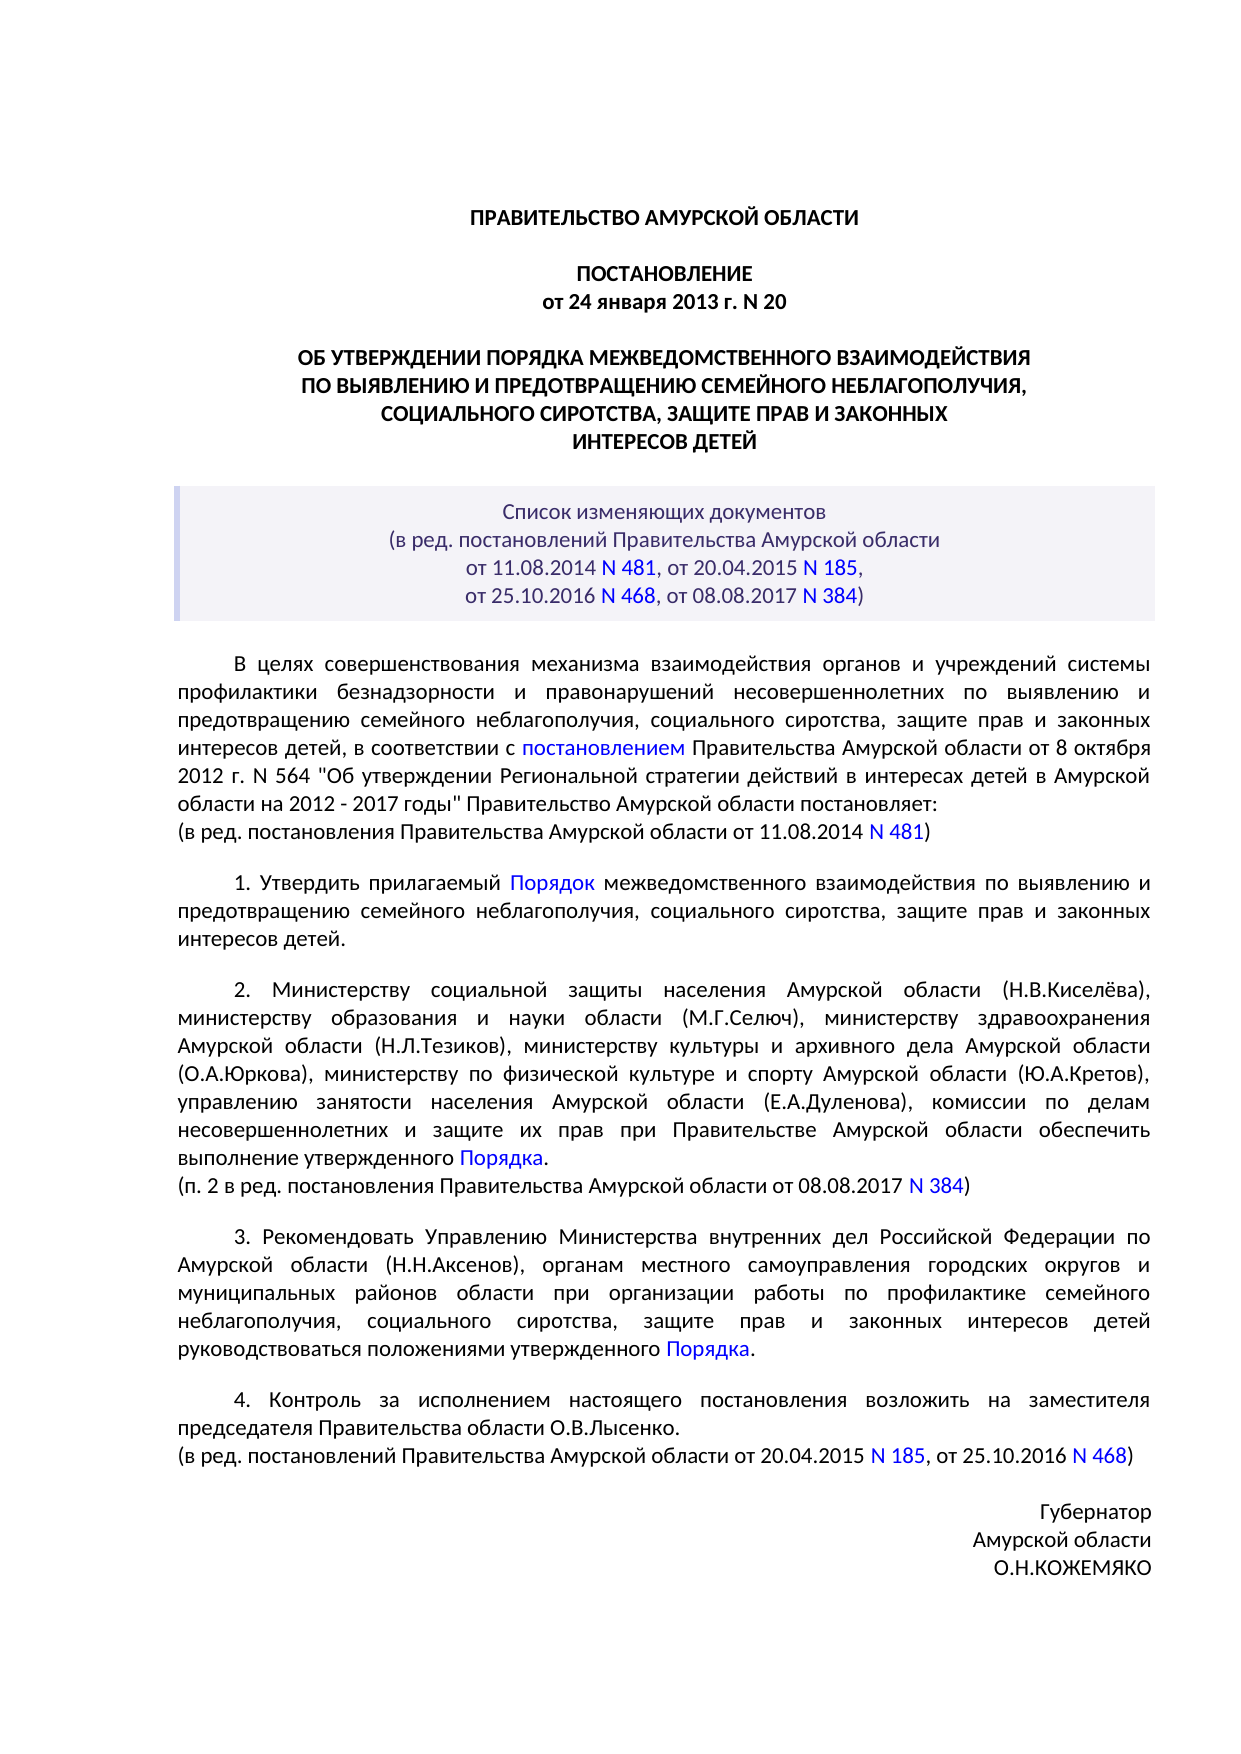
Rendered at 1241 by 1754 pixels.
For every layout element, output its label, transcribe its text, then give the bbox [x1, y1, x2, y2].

text (в ред. постановления Правительства Амурской области от 11.08.2014 N 481) [177, 817, 1152, 845]
text Губернатор [177, 1497, 1152, 1525]
table_header Список изменяющих документов (в ред. постановлений Правительства Амурской области от 11.08.2014 N 481, от 20.04.2015 N 185, от 25.10.2016 N 468, от 08.08.2017 N 384) [180, 486, 1149, 621]
text Амурской области [177, 1525, 1152, 1553]
title ИНТЕРЕСОВ ДЕТЕЙ [177, 427, 1152, 455]
title ПРАВИТЕЛЬСТВО АМУРСКОЙ ОБЛАСТИ [177, 203, 1152, 231]
title ОБ УТВЕРЖДЕНИИ ПОРЯДКА МЕЖВЕДОМСТВЕННОГО ВЗАИМОДЕЙСТВИЯ [177, 343, 1152, 371]
text О.Н.КОЖЕМЯКО [177, 1553, 1152, 1581]
text В целях совершенствования механизма взаимодействия органов и учреждений системы профилактики безнадзорности и правонарушений несовершеннолетних по выявлению и предотвращению семейного неблагополучия, социального сиротства, защите прав и законных интересов детей, в соответствии с постановлением Правительства Амурской области от 8 октября 2012 г. N 564 "Об утверждении Региональной стратегии действий в интересах детей в Амурской области на 2012 - 2017 годы" Правительство Амурской области постановляет: [177, 649, 1152, 817]
text 3. Рекомендовать Управлению Министерства внутренних дел Российской Федерации по Амурской области (Н.Н.Аксенов), органам местного самоуправления городских округов и муниципальных районов области при организации работы по профилактике семейного неблагополучия, социального сиротства, защите прав и законных интересов детей руководствоваться положениями утвержденного Порядка. [177, 1222, 1152, 1362]
text 2. Министерству социальной защиты населения Амурской области (Н.В.Киселёва), министерству образования и науки области (М.Г.Селюч), министерству здравоохранения Амурской области (Н.Л.Тезиков), министерству культуры и архивного дела Амурской области (О.А.Юркова), министерству по физической культуре и спорту Амурской области (Ю.А.Кретов), управлению занятости населения Амурской области (Е.А.Дуленова), комиссии по делам несовершеннолетних и защите их прав при Правительстве Амурской области обеспечить выполнение утвержденного Порядка. [177, 975, 1152, 1171]
title СОЦИАЛЬНОГО СИРОТСТВА, ЗАЩИТЕ ПРАВ И ЗАКОННЫХ [177, 399, 1152, 427]
title от 24 января 2013 г. N 20 [177, 287, 1152, 315]
text (в ред. постановлений Правительства Амурской области от 20.04.2015 N 185, от 25.10.2016 N 468) [177, 1441, 1152, 1469]
text (п. 2 в ред. постановления Правительства Амурской области от 08.08.2017 N 384) [177, 1171, 1152, 1199]
text 1. Утвердить прилагаемый Порядок межведомственного взаимодействия по выявлению и предотвращению семейного неблагополучия, социального сиротства, защите прав и законных интересов детей. [177, 868, 1152, 952]
text 4. Контроль за исполнением настоящего постановления возложить на заместителя председателя Правительства области О.В.Лысенко. [177, 1385, 1152, 1441]
title ПО ВЫЯВЛЕНИЮ И ПРЕДОТВРАЩЕНИЮ СЕМЕЙНОГО НЕБЛАГОПОЛУЧИЯ, [177, 371, 1152, 399]
title ПОСТАНОВЛЕНИЕ [177, 259, 1152, 287]
